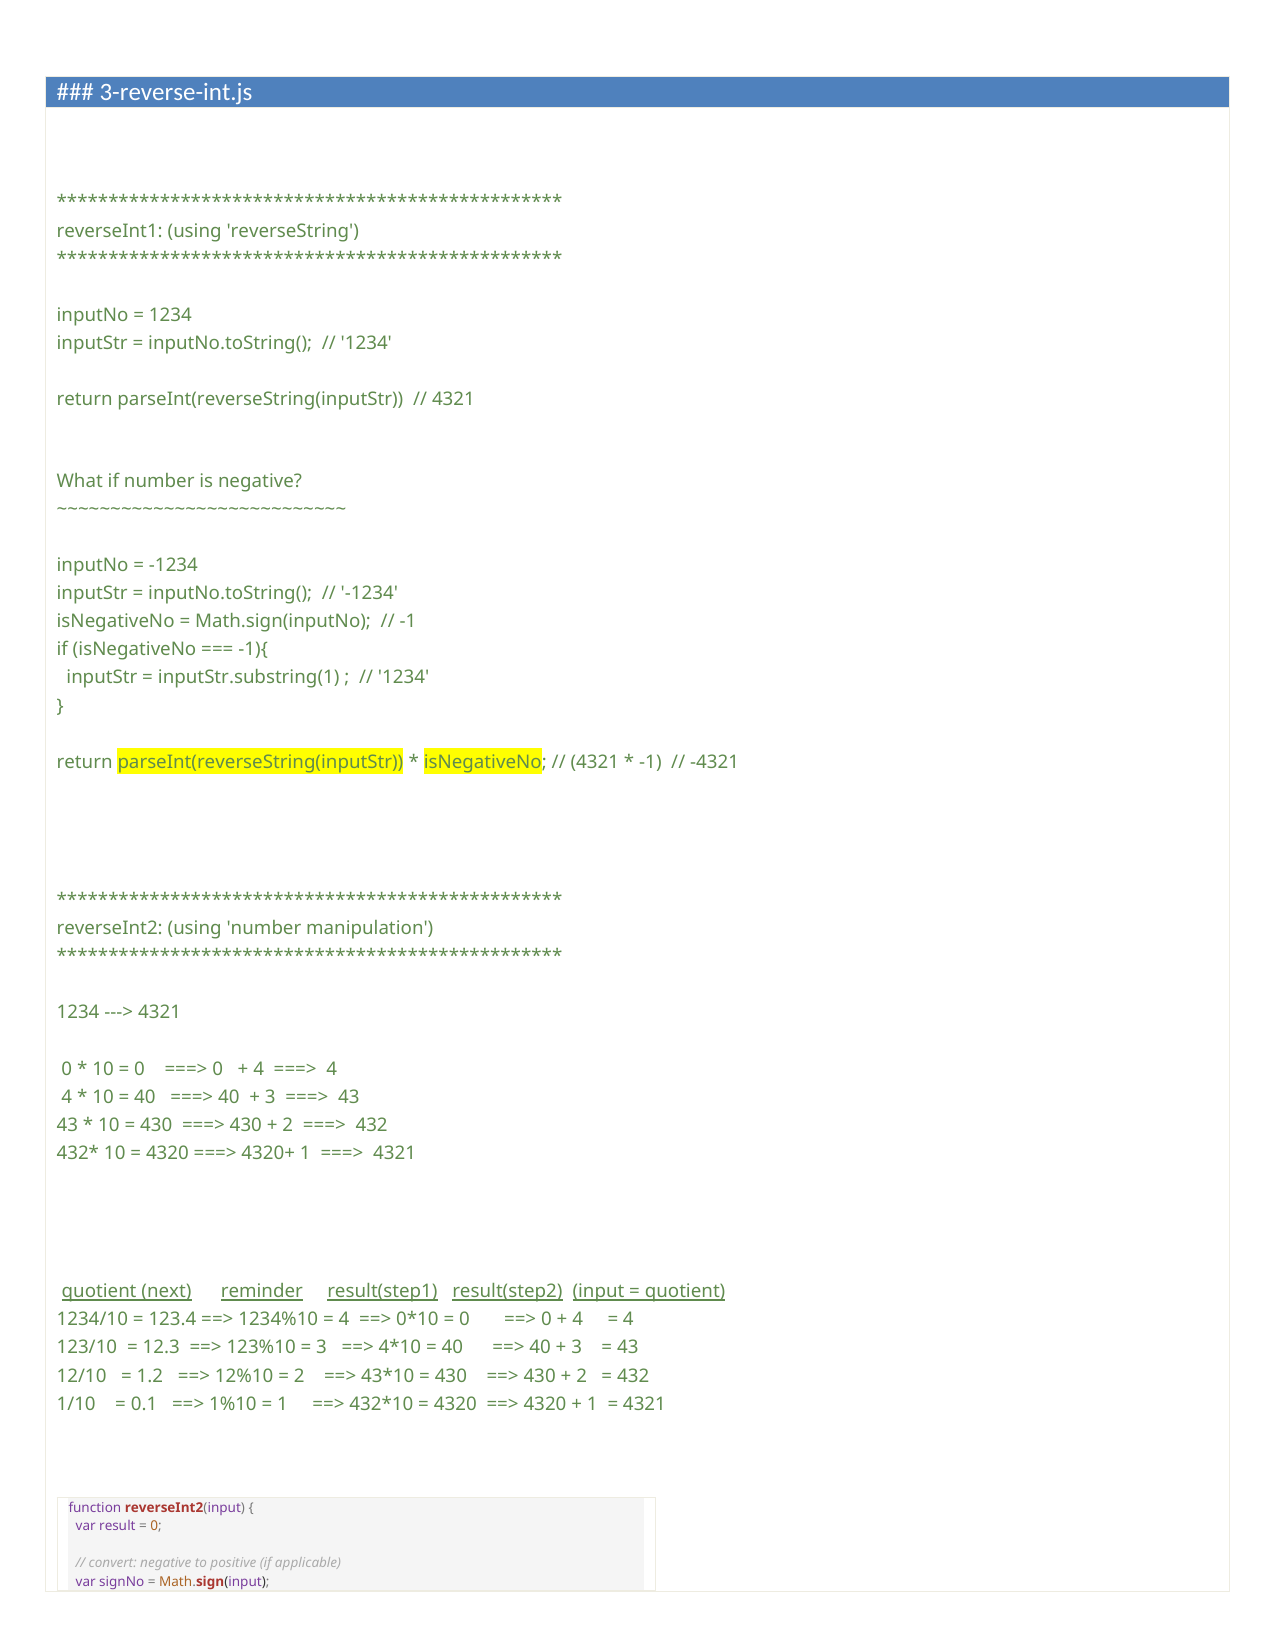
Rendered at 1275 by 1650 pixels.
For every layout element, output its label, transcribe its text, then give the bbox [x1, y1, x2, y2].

table_header ### 3-reverse-int.js [46, 77, 1229, 107]
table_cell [46, 108, 1229, 1591]
